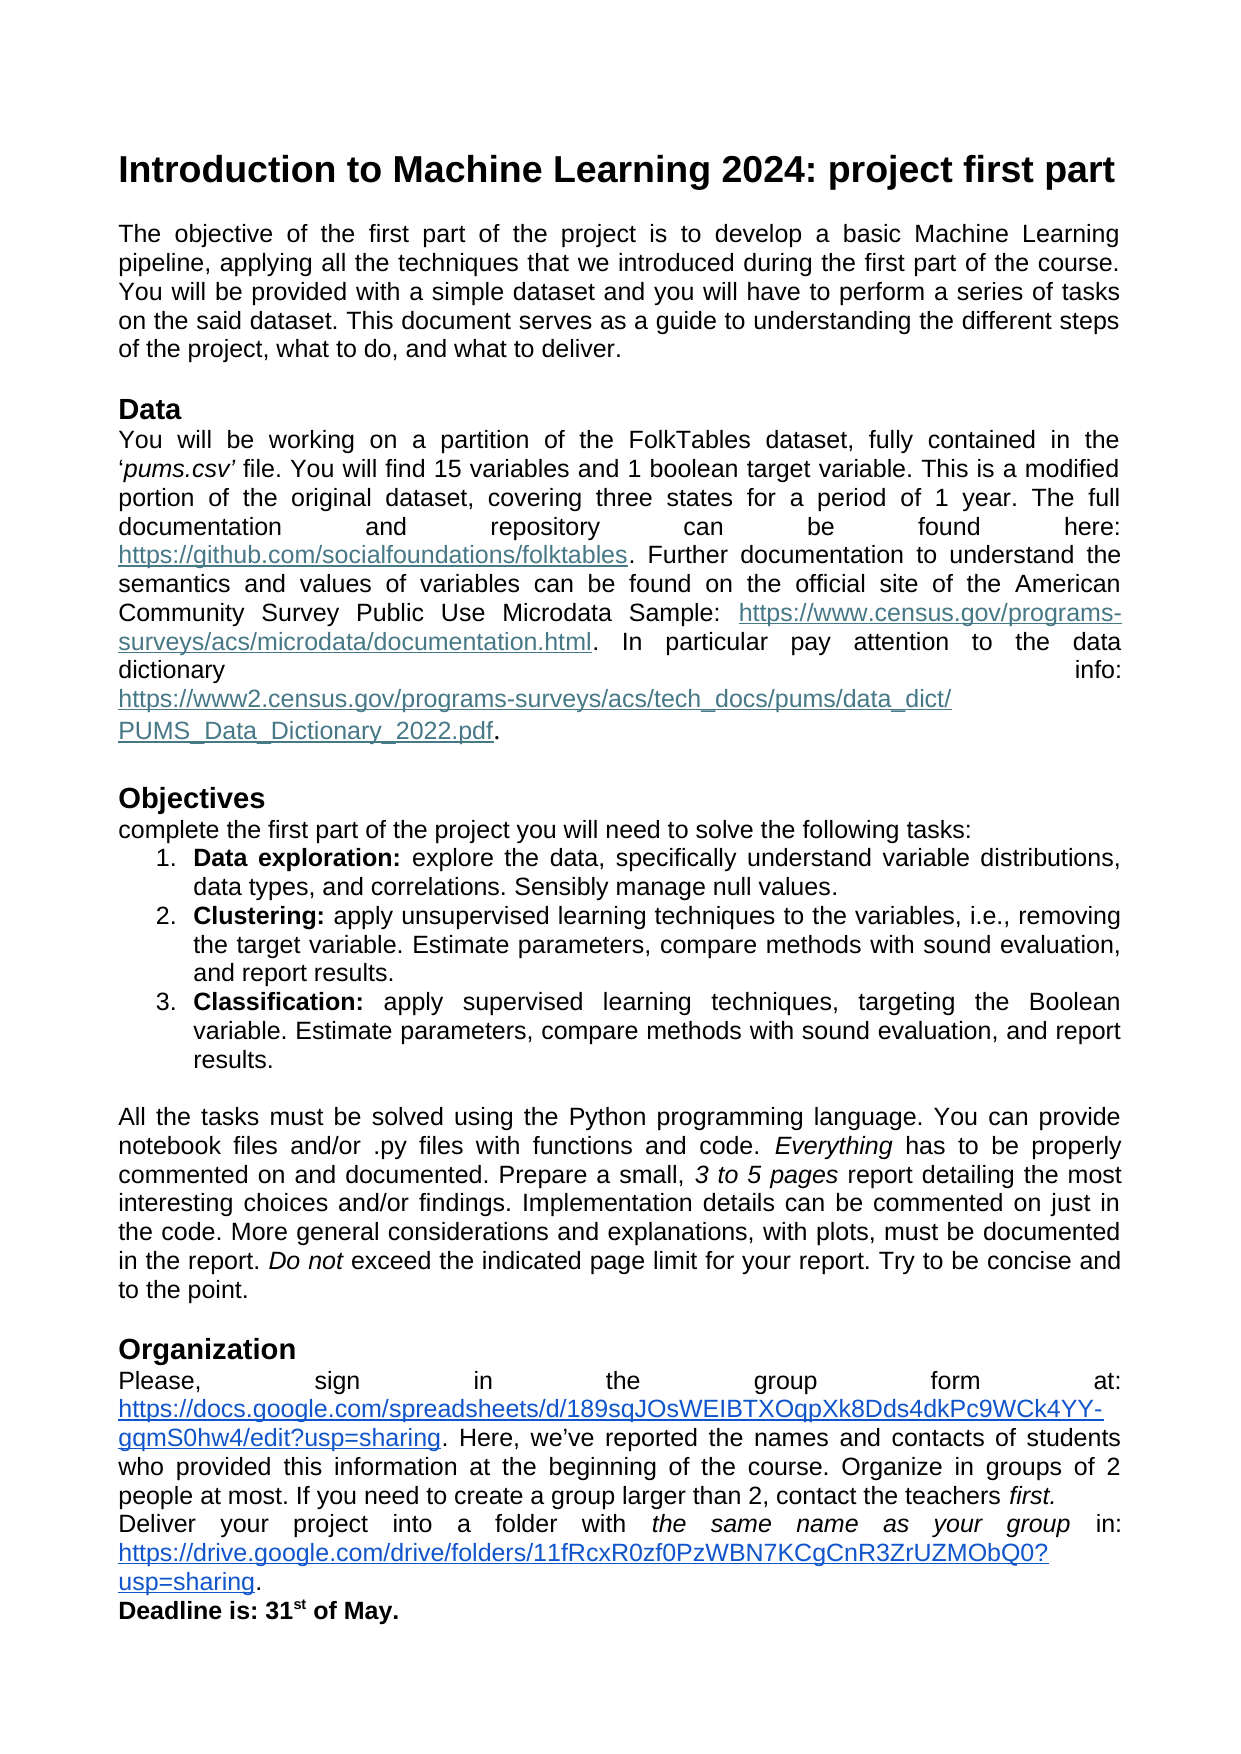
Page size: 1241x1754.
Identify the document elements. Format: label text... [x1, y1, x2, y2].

list Clustering: apply unsupervised learning techniques to the variables, i.e., removing the target variable. Estimate parameters, compare methods with sound evaluation, and report results. [156, 901, 1122, 987]
text Deadline is: 31st of May. [118, 1596, 1122, 1624]
text Introduction to Machine Learning 2024: project first part [118, 148, 1122, 191]
text Deliver your project into a folder with the same name as your group in: https://drive.google.com/drive/folders/11fRcxR0zf0PzWBN7KCgCnR3ZrUZMObQ0?usp=sharing. [118, 1509, 1122, 1596]
text All the tasks must be solved using the Python programming language. You can provide notebook files and/or .py files with functions and code. Everything has to be properly commented on and documented. Prepare a small, 3 to 5 pages report detailing the most interesting choices and/or findings. Implementation details can be commented on just in the code. More general considerations and explanations, with plots, must be documented in the report. Do not exceed the indicated page limit for your report. Try to be concise and to the point. [118, 1102, 1122, 1303]
text The objective of the first part of the project is to develop a basic Machine Learning pipeline, applying all the techniques that we introduced during the first part of the course. You will be provided with a simple dataset and you will have to perform a series of tasks on the said dataset. This document serves as a guide to understanding the different steps of the project, what to do, and what to deliver. [118, 219, 1122, 363]
list Data exploration: explore the data, specifically understand variable distributions, data types, and correlations. Sensibly manage null values. [156, 843, 1122, 901]
text Data [118, 392, 1122, 426]
list Classification: apply supervised learning techniques, targeting the Boolean variable. Estimate parameters, compare methods with sound evaluation, and report results. [156, 987, 1122, 1073]
text Objectives [118, 781, 1122, 815]
text Organization Please, sign in the group form at: https://docs.google.com/spreadsheets/d/189sqJOsWEIBTXOqpXk8Dds4dkPc9WCk4YY-gqmS0hw4/edit?usp=sharing. Here, we’ve reported the names and contacts of students who provided this information at the beginning of the course. Organize in groups of 2 people at most. If you need to create a group larger than 2, contact the teachers first. [118, 1332, 1122, 1509]
text You will be working on a partition of the FolkTables dataset, fully contained in the ‘pums.csv’ file. You will find 15 variables and 1 boolean target variable. This is a modified portion of the original dataset, covering three states for a period of 1 year. The full documentation and repository can be found here: https://github.com/socialfoundations/folktables. Further documentation to understand the semantics and values of variables can be found on the official site of the American Community Survey Public Use Microdata Sample: https://www.census.gov/programs-surveys/acs/microdata/documentation.html. In particular pay attention to the data dictionary info: https://www2.census.gov/programs-surveys/acs/tech_docs/pums/data_dict/PUMS_Data_Dictionary_2022.pdf. [118, 426, 1122, 747]
text complete the first part of the project you will need to solve the following tasks: [118, 815, 1122, 843]
